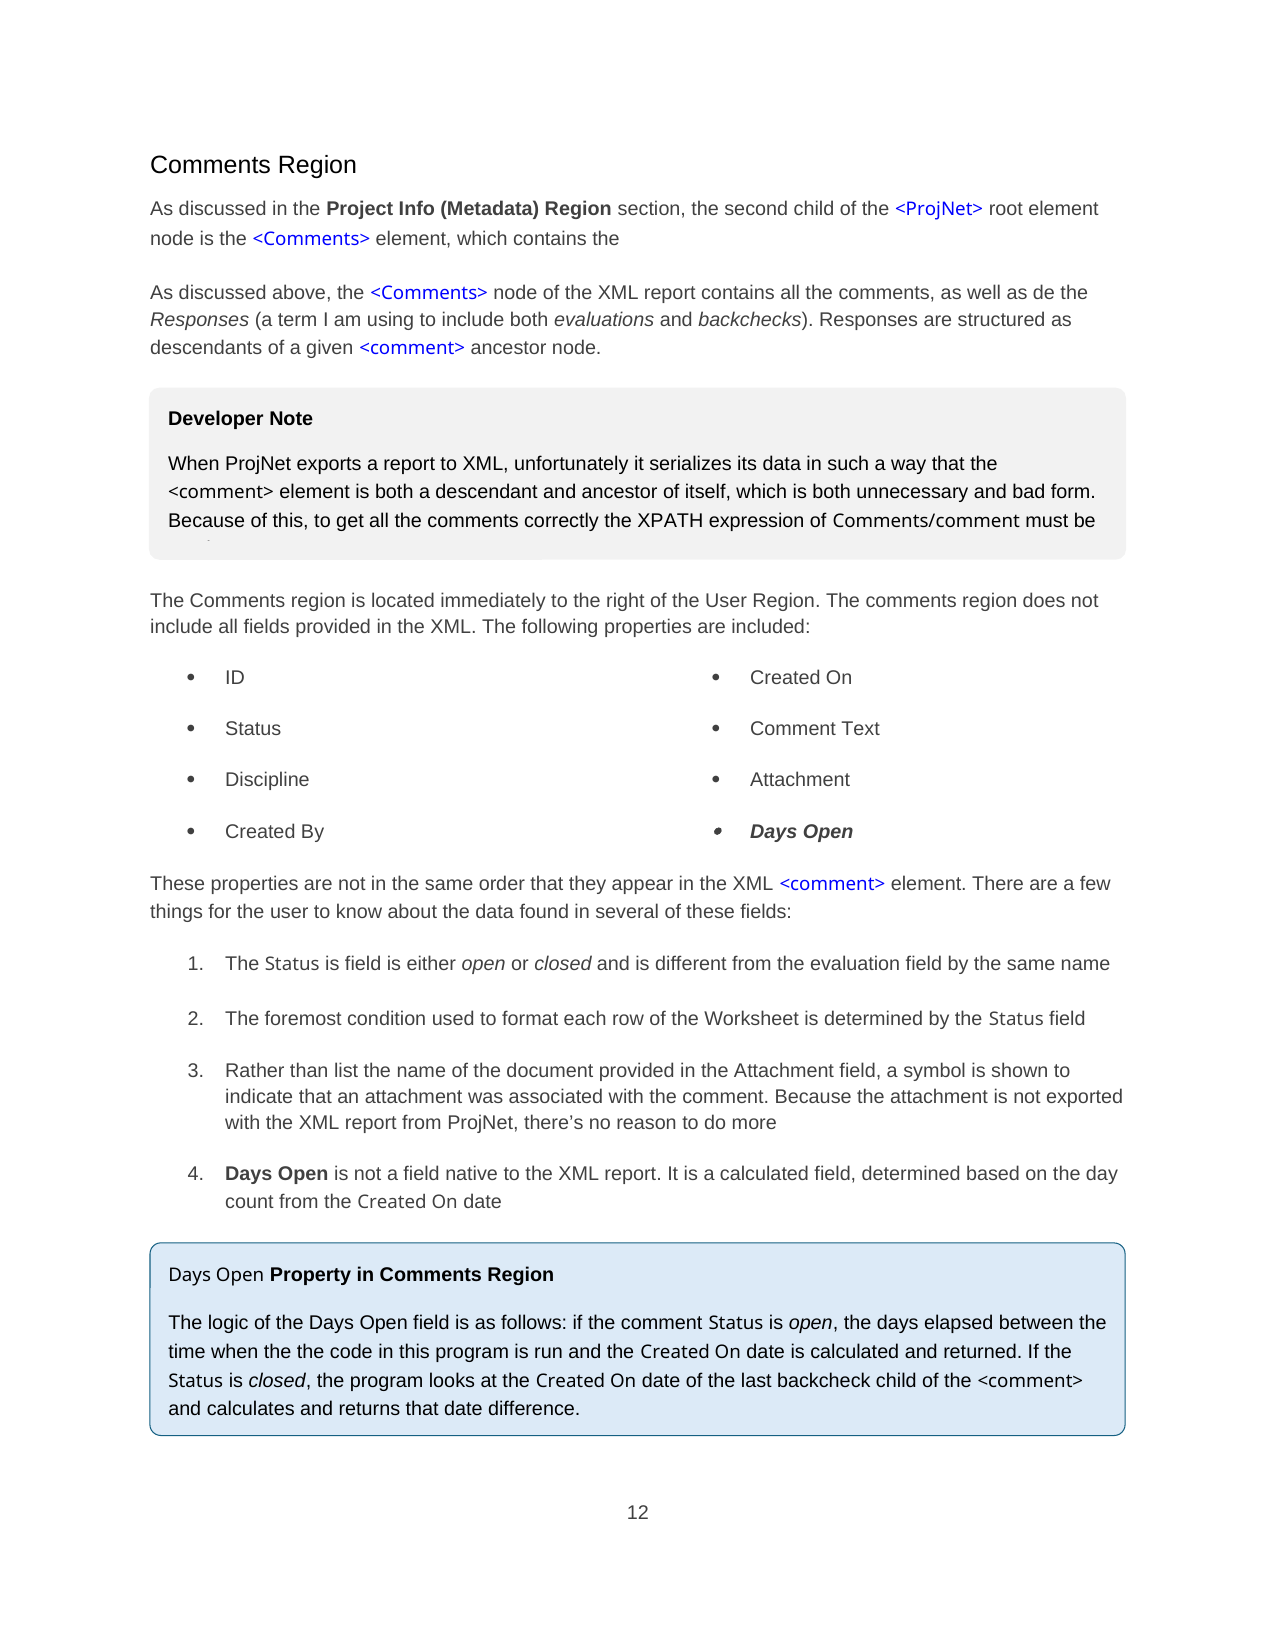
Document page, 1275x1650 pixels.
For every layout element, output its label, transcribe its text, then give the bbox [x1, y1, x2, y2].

text The Comments region is located immediately to the right of the User Region. The comments region does not include all fields provided in the XML. The following properties are included: [150, 589, 1125, 638]
list Comment Text [712, 717, 1125, 740]
list Attachment [712, 768, 1125, 791]
list Status [187, 717, 600, 740]
list Days Open is not a field native to the XML report. It is a calculated field, determined based on the day count from the Created On date [187, 1162, 1125, 1214]
list Days Open [712, 819, 1125, 842]
text As discussed in the Project Info (Metadata) Region section, the second child of the <ProjNet> root element node is the <Comments> element, which contains the [150, 196, 1125, 250]
text These properties are not in the same order that they appear in the XML <comment> element. There are a few things for the user to know about the data found in several of these fields: [150, 871, 1125, 922]
list Created By [187, 819, 600, 842]
list Rather than list the name of the document provided in the Attachment field, a symbol is shown to indicate that an attachment was associated with the comment. Because the attachment is not exported with the XML report from ProjNet, there’s no reason to do more [187, 1059, 1125, 1134]
list ID [187, 666, 600, 689]
subtitle Comments Region [150, 150, 1125, 179]
list The Status is field is either open or closed and is different from the evaluation field by the same name [187, 951, 1125, 976]
list Discipline [187, 768, 600, 791]
text As discussed above, the <Comments> node of the XML report contains all the comments, as well as de the Responses (a term I am using to include both evaluations and backchecks). Responses are structured as descendants of a given <comment> ancestor node. [150, 279, 1125, 360]
list Created On [712, 666, 1125, 689]
list The foremost condition used to format each row of the Worksheet is determined by the Status field [187, 1005, 1125, 1030]
